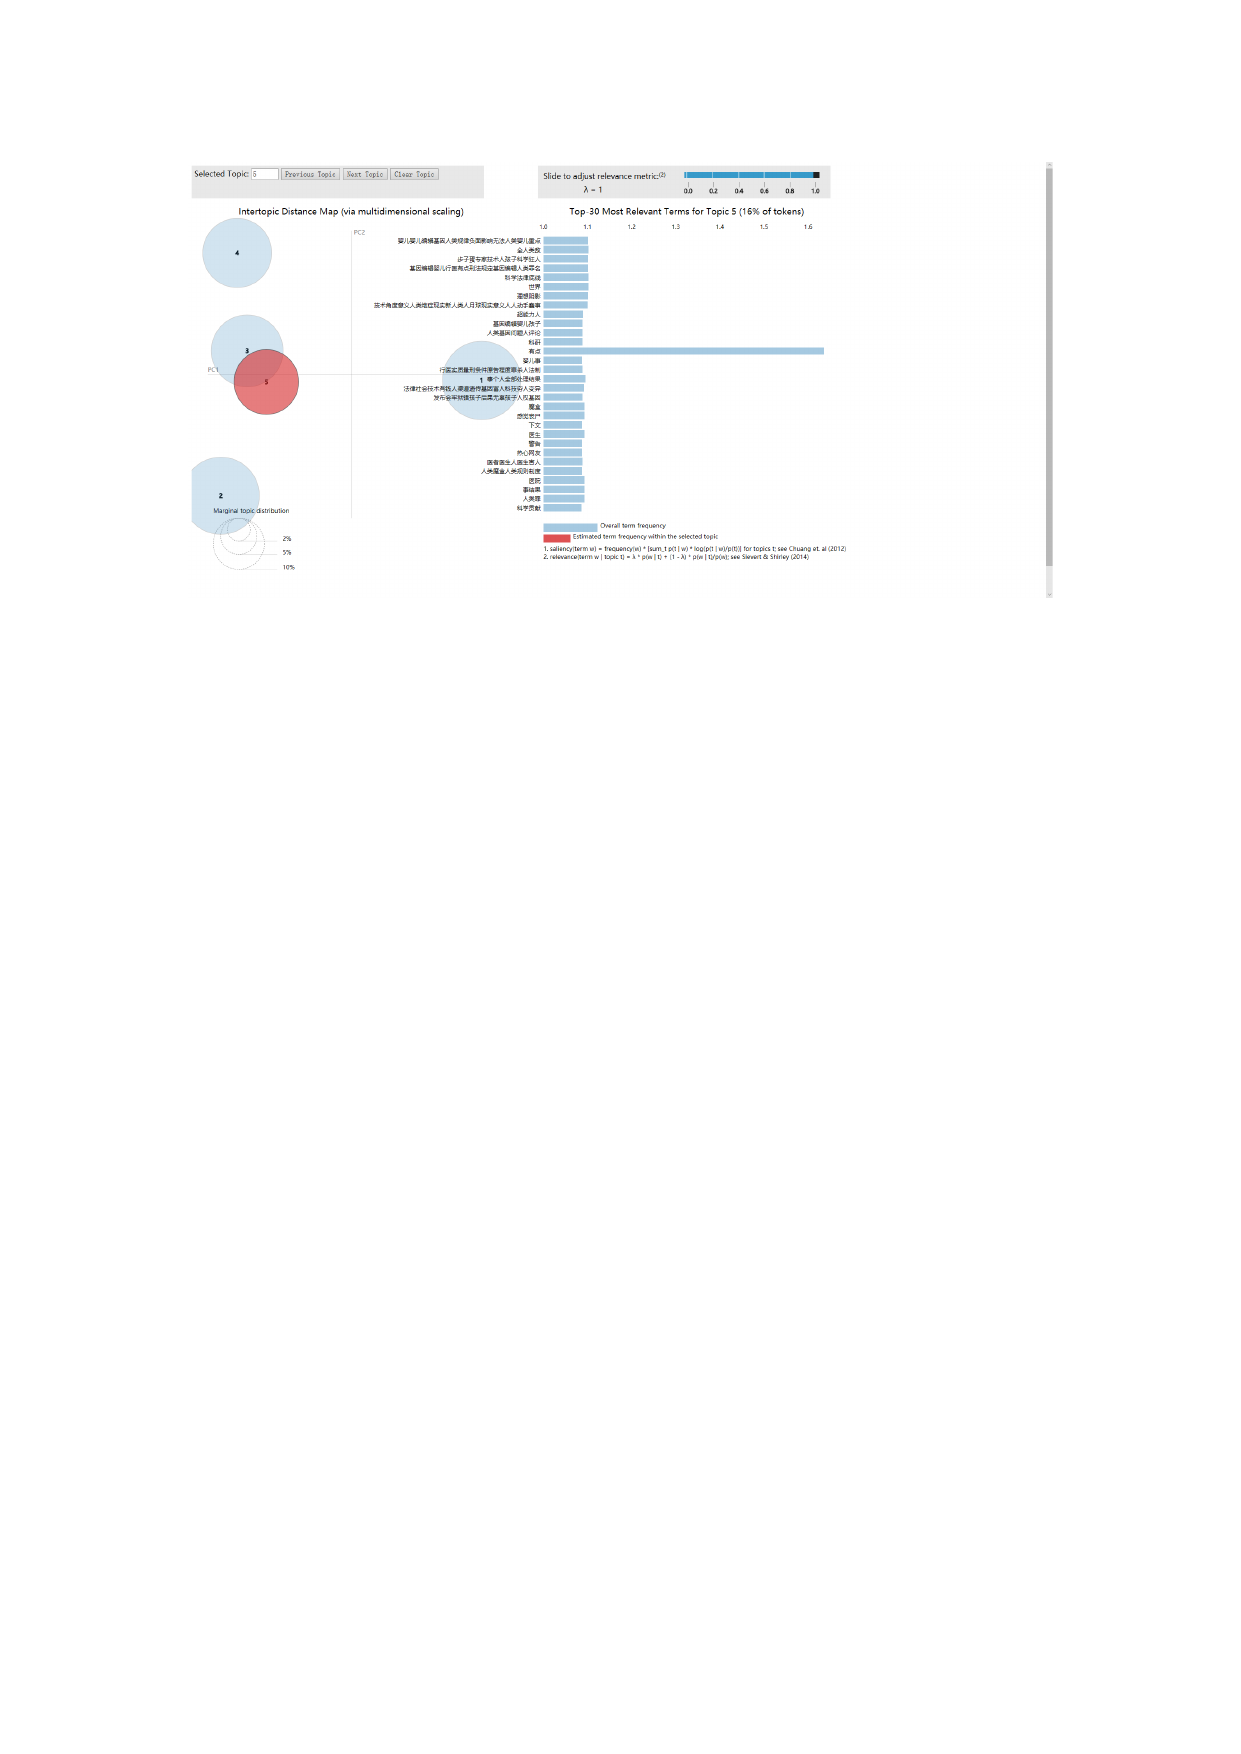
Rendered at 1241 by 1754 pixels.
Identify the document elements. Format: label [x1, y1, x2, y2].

picture [187, 162, 1053, 598]
